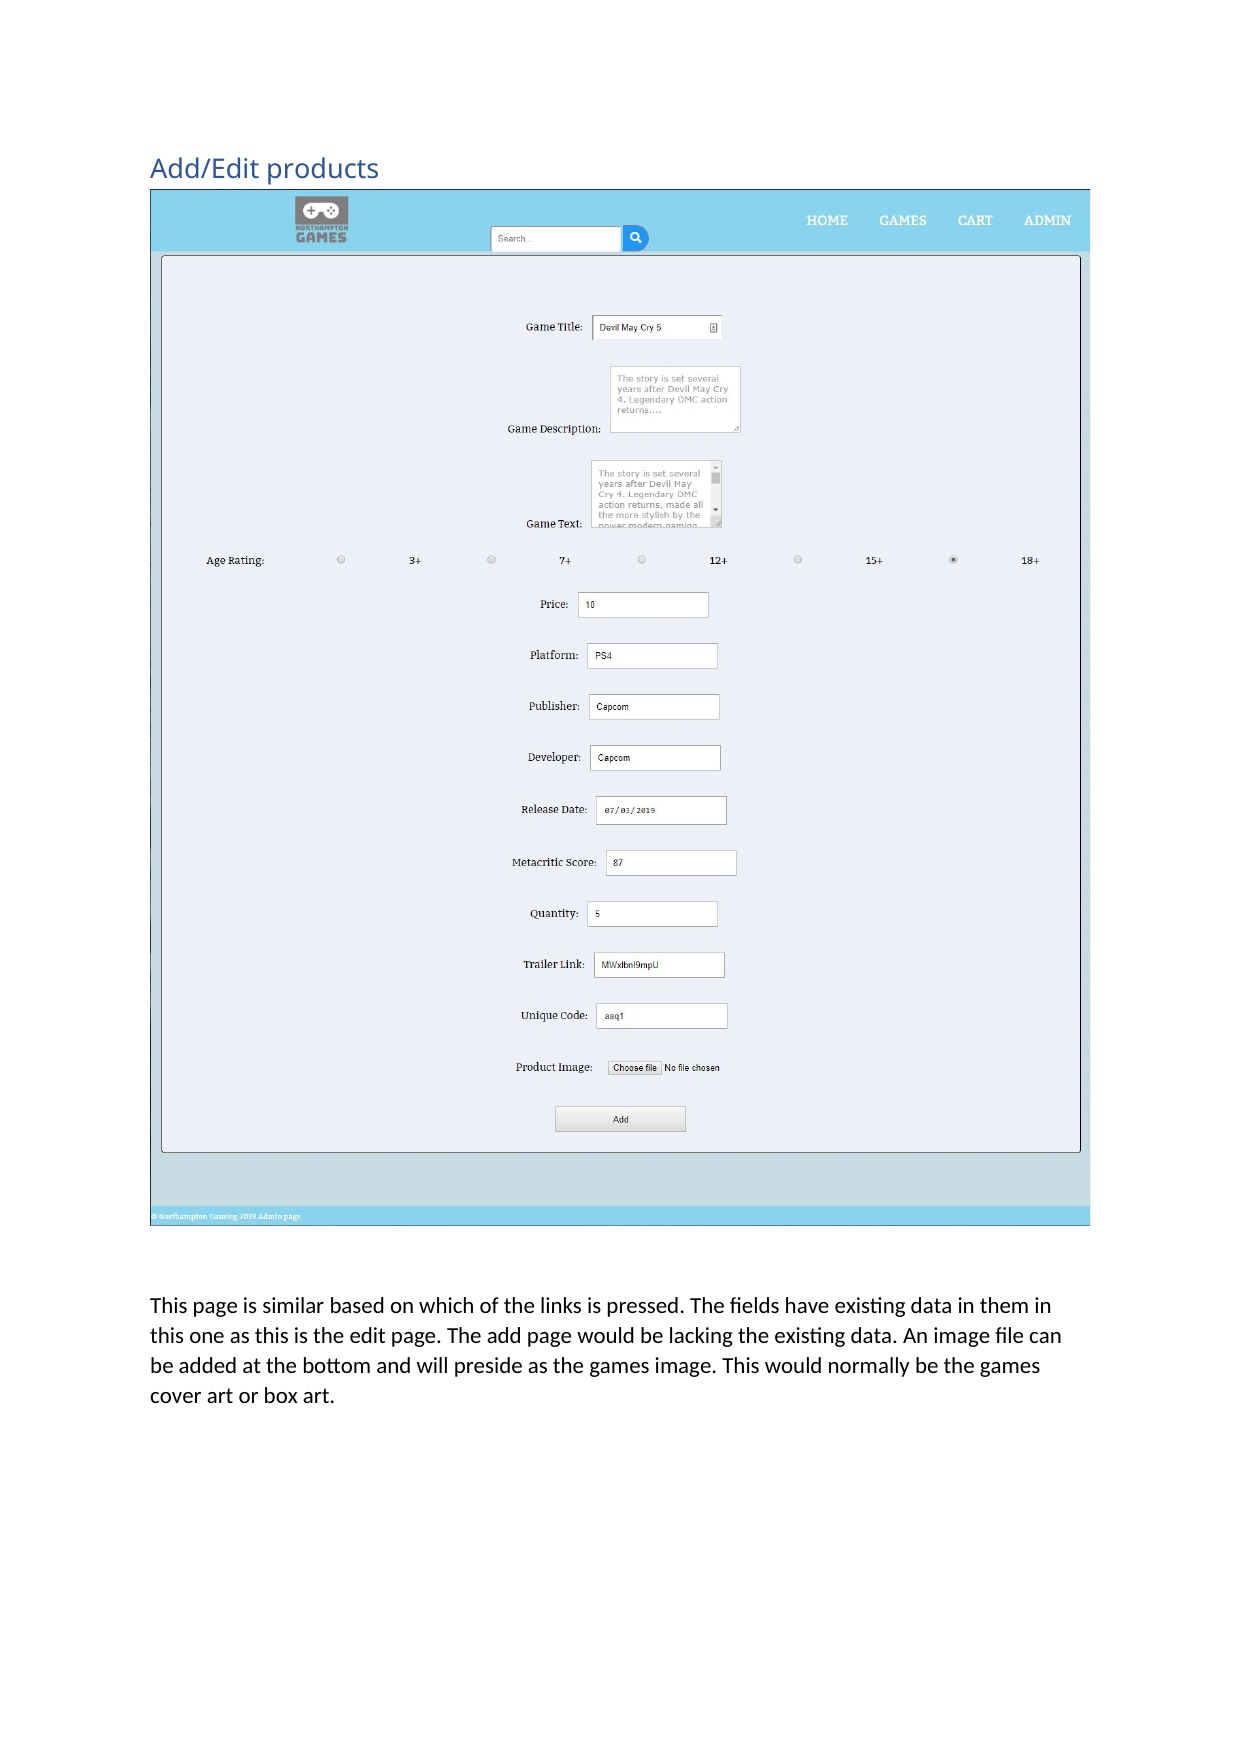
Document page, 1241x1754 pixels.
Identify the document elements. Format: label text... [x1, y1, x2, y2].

text This page is similar based on which of the links is pressed. The fields have existing data in them in this one as this is the edit page. The add page would be lacking the existing data. An image file can be added at the bottom and will preside as the games image. This would normally be the games cover art or box art. [150, 1291, 1090, 1410]
picture [150, 189, 1091, 1226]
subtitle Add/Edit products [150, 150, 1090, 187]
